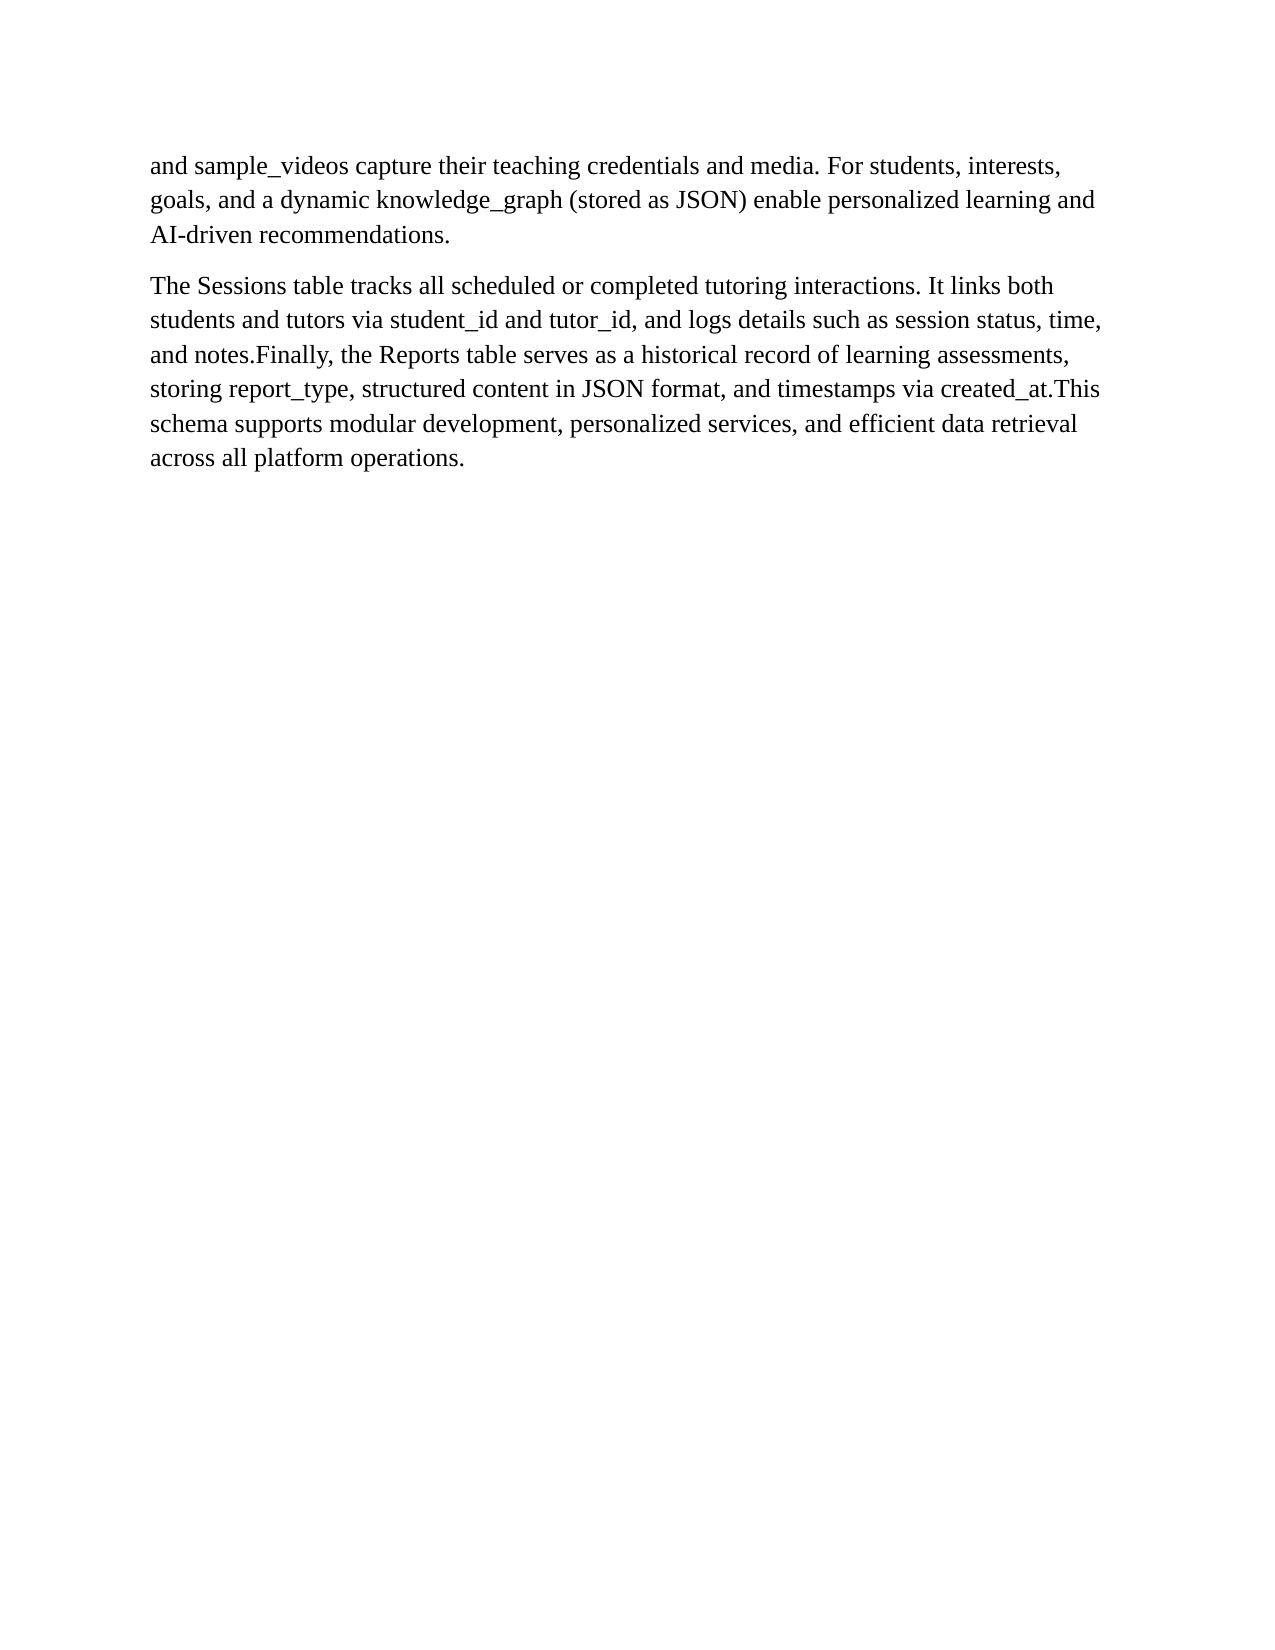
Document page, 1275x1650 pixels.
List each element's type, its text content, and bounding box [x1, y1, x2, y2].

text The Sessions table tracks all scheduled or completed tutoring interactions. It links both students and tutors via student_id and tutor_id, and logs details such as session status, time, and notes.Finally, the Reports table serves as a historical record of learning assessments, storing report_type, structured content in JSON format, and timestamps via created_at.This schema supports modular development, personalized services, and efficient data retrieval across all platform operations. [150, 270, 1125, 472]
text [150, 150, 1125, 249]
